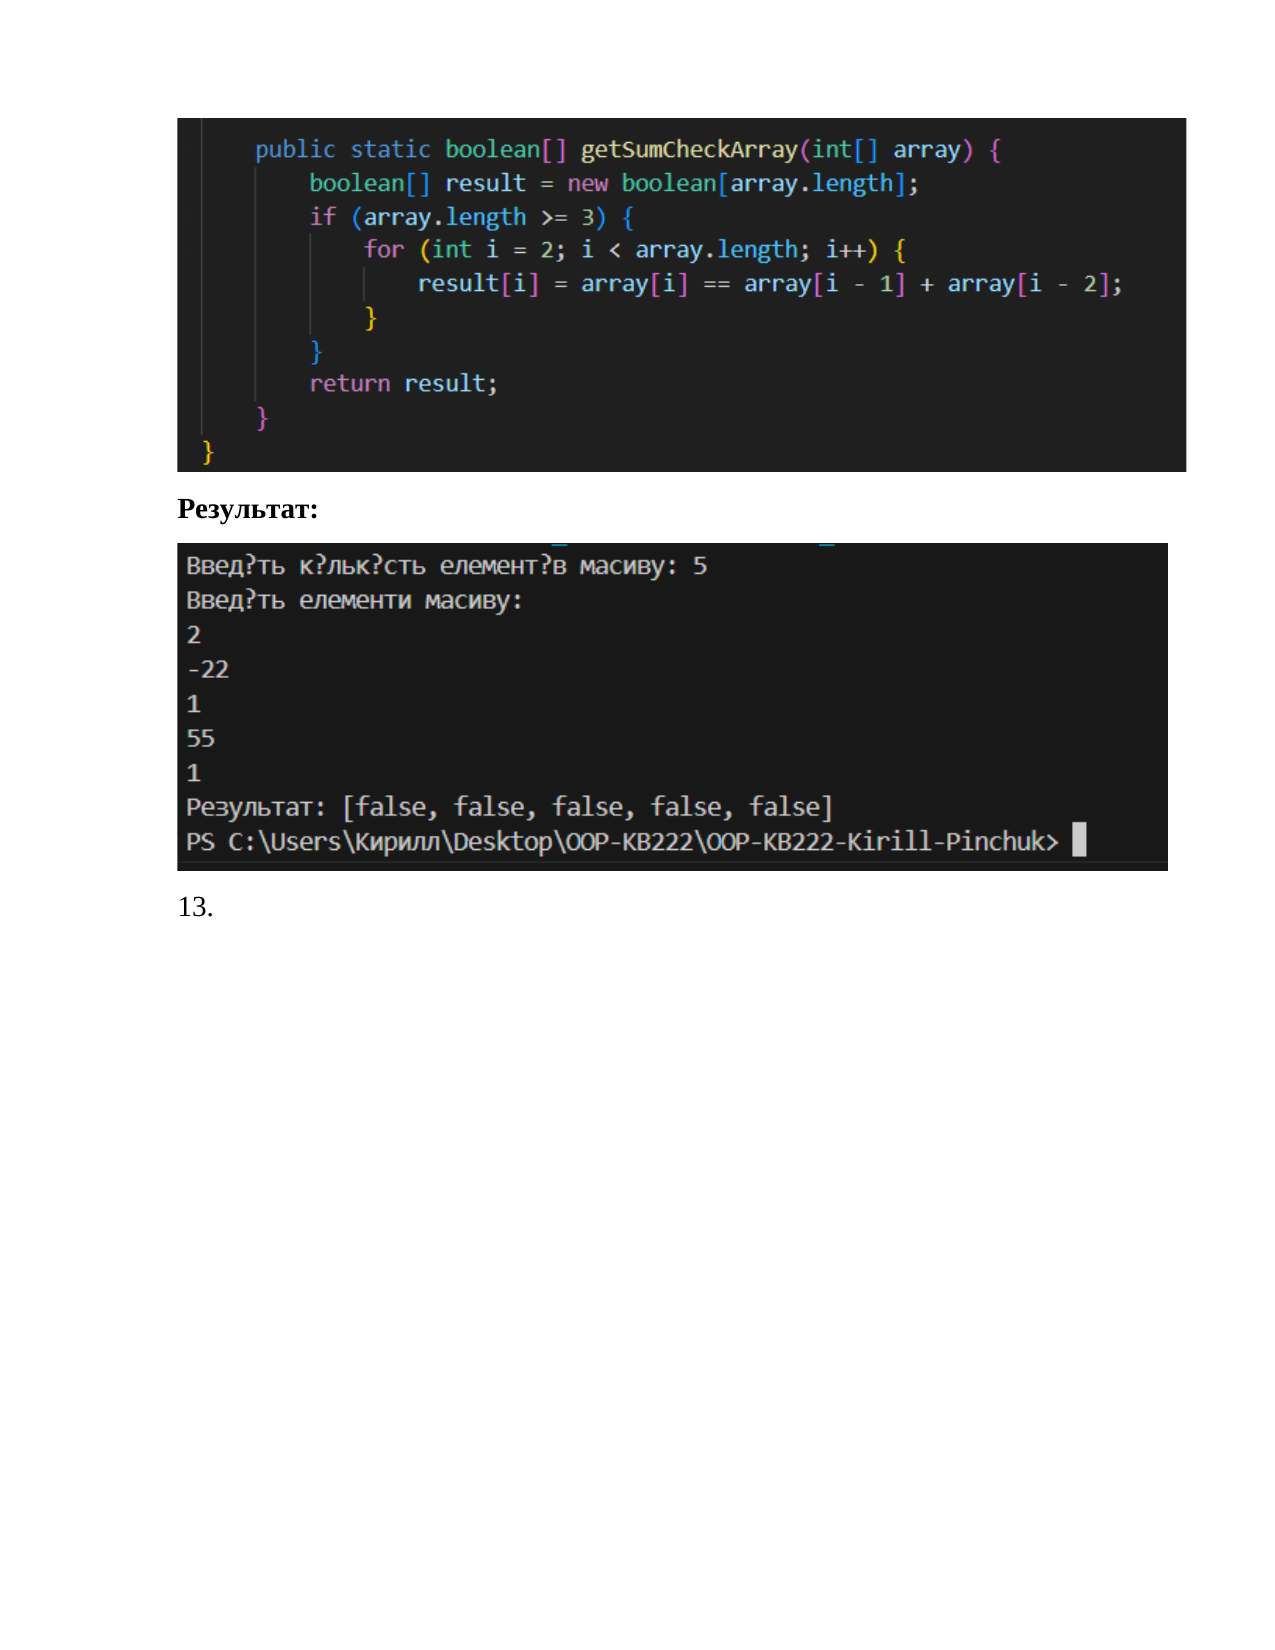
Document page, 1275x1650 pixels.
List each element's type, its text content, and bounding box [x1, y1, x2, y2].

text 13. [177, 889, 1186, 923]
picture [177, 543, 1168, 871]
text Результат: [177, 491, 1186, 524]
picture [177, 118, 1187, 472]
